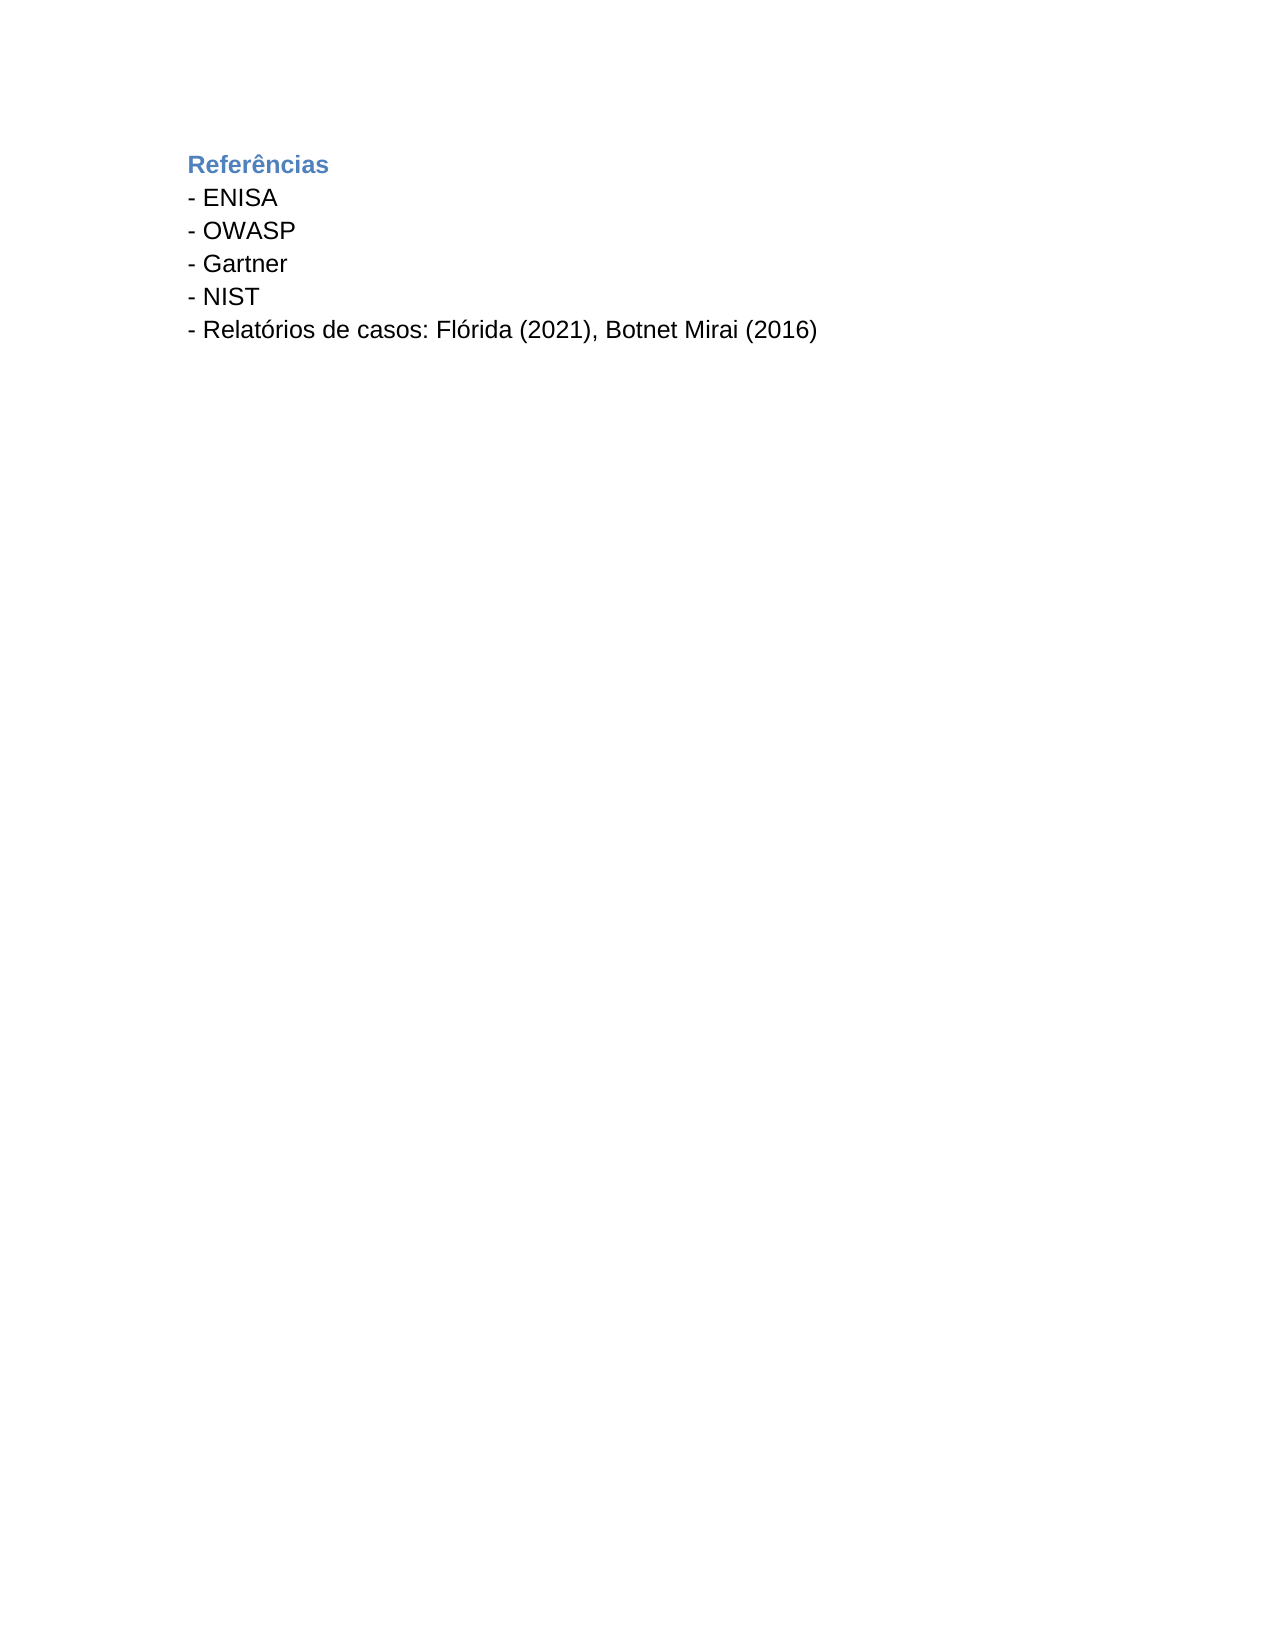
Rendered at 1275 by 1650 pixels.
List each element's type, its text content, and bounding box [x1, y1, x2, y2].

text - ENISA - OWASP - Gartner - NIST - Relatórios de casos: Flórida (2021), Botnet Mirai (2016) [187, 183, 1087, 344]
subtitle Referências [187, 150, 1087, 179]
